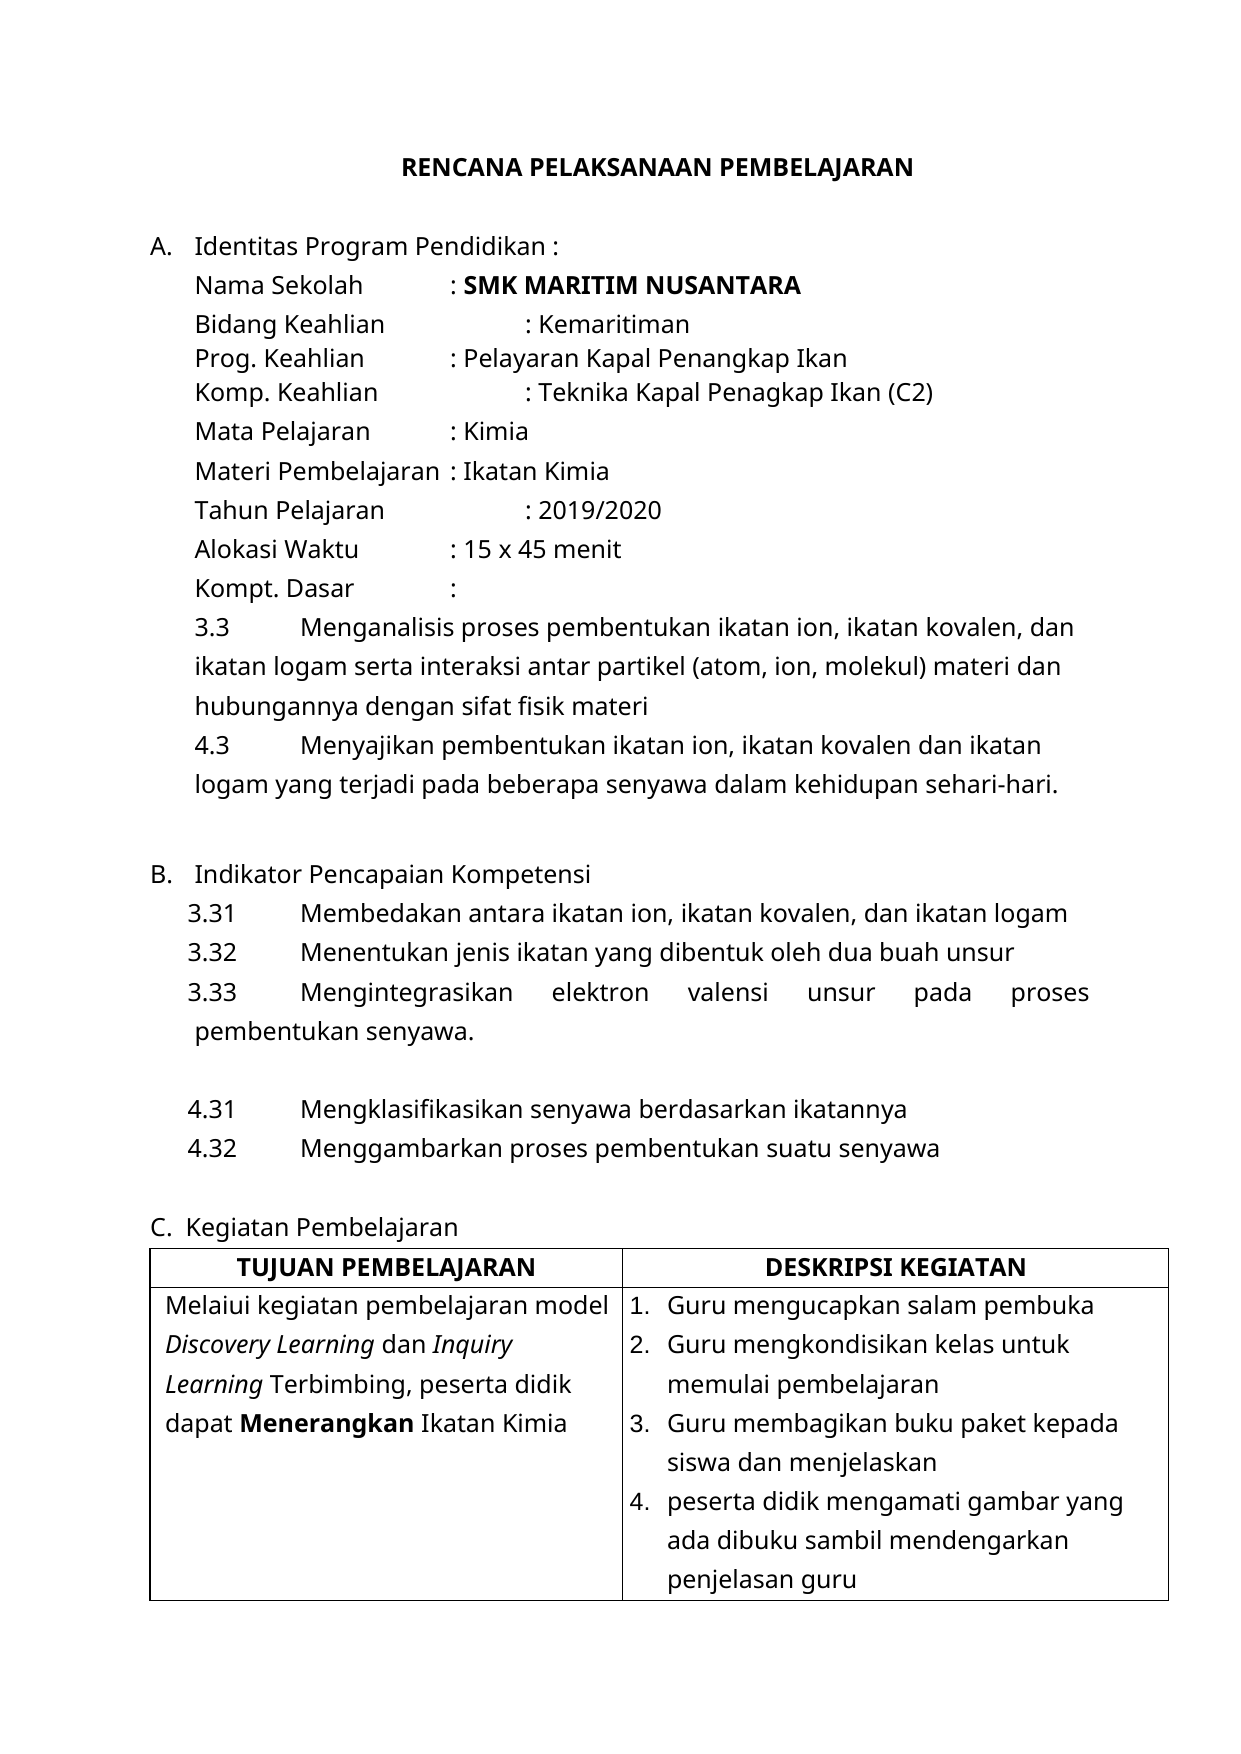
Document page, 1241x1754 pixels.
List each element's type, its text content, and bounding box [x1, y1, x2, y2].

list Materi Pembelajaran : Ikatan Kimia [194, 453, 1090, 487]
list Nama Sekolah : SMK MARITIM NUSANTARA [194, 267, 1090, 302]
list 3.33 Mengintegrasikan elektron valensi unsur pada proses pembentukan senyawa. [187, 974, 1090, 1047]
list Komp. Keahlian : Teknika Kapal Penagkap Ikan (C2) [194, 375, 1090, 409]
list 3.31 Membedakan antara ikatan ion, ikatan kovalen, dan ikatan logam [187, 896, 1090, 930]
list Mata Pelajaran : Kimia [194, 414, 1090, 448]
list Prog. Keahlian : Pelayaran Kapal Penangkap Ikan [194, 341, 1090, 375]
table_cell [623, 1288, 1168, 1600]
list 4.32 Menggambarkan proses pembentukan suatu senyawa [187, 1131, 1090, 1165]
list Tahun Pelajaran : 2019/2020 [194, 492, 1090, 526]
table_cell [151, 1288, 622, 1600]
table_header DESKRIPSI KEGIATAN [623, 1249, 1168, 1287]
list 4.3 Menyajikan pembentukan ikatan ion, ikatan kovalen dan ikatan logam yang terjadi pada beberapa senyawa dalam kehidupan sehari-hari. [194, 727, 1090, 801]
list RENCANA PELAKSANAAN PEMBELAJARAN [225, 150, 1090, 184]
text C. Kegiatan Pembelajaran [150, 1209, 1090, 1243]
list Alokasi Waktu : 15 x 45 menit [194, 531, 1090, 566]
list 4.31 Mengklasifikasikan senyawa berdasarkan ikatannya [187, 1092, 1090, 1126]
list Bidang Keahlian : Kemaritiman [194, 307, 1090, 341]
list Identitas Program Pendidikan : [150, 228, 1090, 262]
list Indikator Pencapaian Kompetensi [150, 857, 1090, 891]
list 3.3 Menganalisis proses pembentukan ikatan ion, ikatan kovalen, dan ikatan logam serta interaksi antar partikel (atom, ion, molekul) materi dan hubungannya dengan sifat fisik materi [194, 610, 1090, 722]
list 3.32 Menentukan jenis ikatan yang dibentuk oleh dua buah unsur [187, 935, 1090, 969]
table_header TUJUAN PEMBELAJARAN [151, 1249, 622, 1287]
list Kompt. Dasar : [194, 571, 1090, 605]
